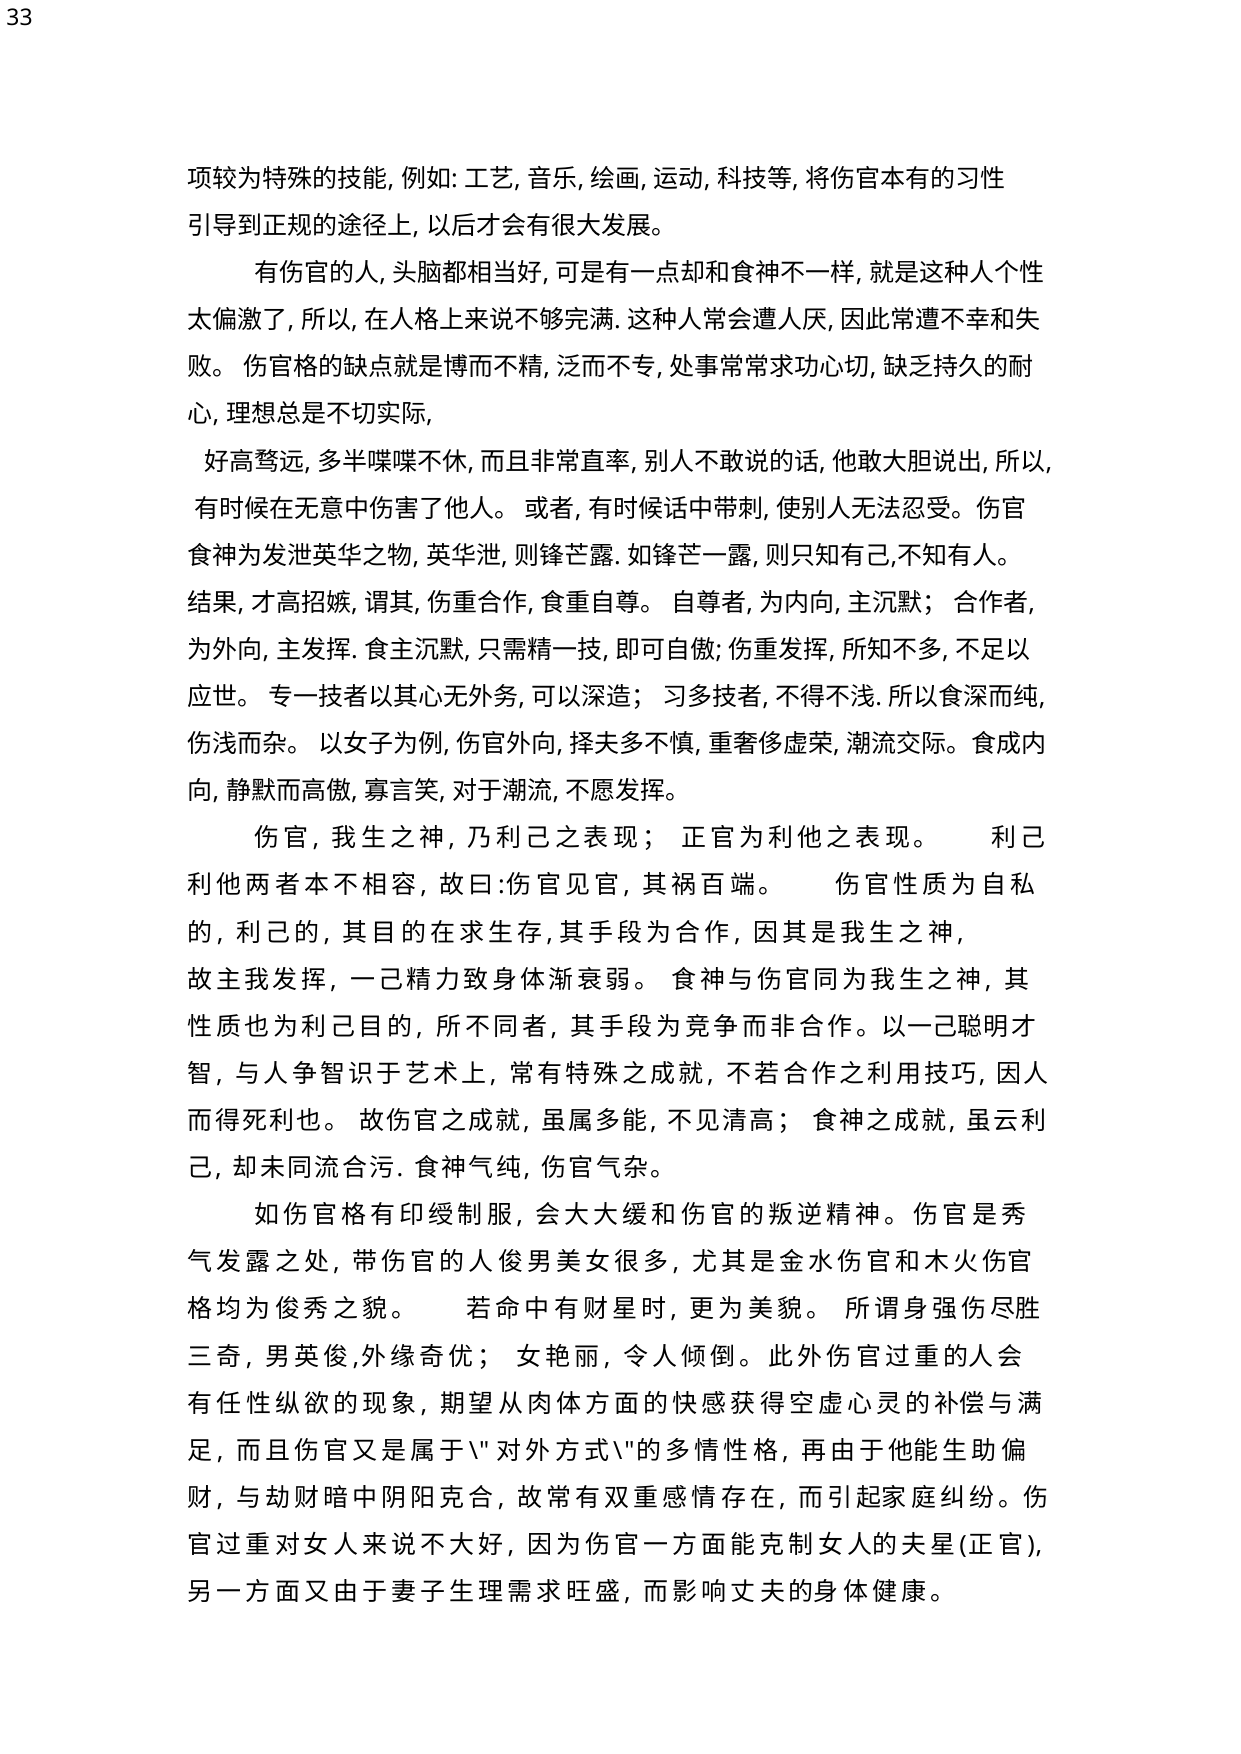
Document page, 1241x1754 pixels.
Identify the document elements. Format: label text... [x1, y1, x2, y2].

text 好高骛远, 多半喋喋不休, 而且非常直率, 别人不敢说的话, 他敢大胆说出, 所以, 有时候在无意中伤害了他人。 或者, 有时候话中带刺, 使别人无法忍受。伤官食神为发泄英华之物, 英华泄, 则锋芒露. 如锋芒一露, 则只知有己,不知有人。 结果, 才高招嫉, 谓其, 伤重合作, 食重自尊。 自尊者, 为内向, 主沉默； 合作者, 为外向, 主发挥. 食主沉默, 只需精一技, 即可自傲; 伤重发挥, 所知不多, 不足以应世。 专一技者以其心无外务, 可以深造； 习多技者, 不得不浅. 所以食深而纯, 伤浅而杂。 以女子为例, 伤官外向, 择夫多不慎, 重奢侈虚荣, 潮流交际。食成内向, 静默而高傲, 寡言笑, 对于潮流, 不愿发挥。 [187, 441, 1049, 807]
text 有伤官的人, 头脑都相当好, 可是有一点却和食神不一样, 就是这种人个性太偏激了, 所以, 在人格上来说不够完满. 这种人常会遭人厌, 因此常遭不幸和失败。 伤官格的缺点就是博而不精, 泛而不专, 处事常常求功心切, 缺乏持久的耐心, 理想总是不切实际, [187, 253, 1053, 430]
text 如伤官格有印绶制服, 会大大缓和伤官的叛逆精神。伤官是秀气发露之处, 带伤官的人俊男美女很多, 尤其是金水伤官和木火伤官格均为俊秀之貌。 若命中有财星时, 更为美貌。 所谓身强伤尽胜三奇, 男英俊,外缘奇优； 女艳丽, 令人倾倒。此外伤官过重的人会有任性纵欲的现象, 期望从肉体方面的快感获得空虚心灵的补偿与满足, 而且伤官又是属于\" 对外方式\"的多情性格, 再由于他能生助偏财, 与劫财暗中阴阳克合, 故常有双重感情存在, 而引起家庭纠纷。伤官过重对女人来说不大好, 因为伤官一方面能克制女人的夫星(正官), 另一方面又由于妻子生理需求旺盛, 而影响丈夫的身体健康。 [187, 1195, 1049, 1608]
text 项较为特殊的技能, 例如: 工艺, 音乐, 绘画, 运动, 科技等, 将伤官本有的习性引导到正规的途径上, 以后才会有很大发展。 [187, 158, 1028, 242]
text 伤官, 我生之神, 乃利己之表现； 正官为利他之表现。 利己利他两者本不相容, 故曰:伤官见官, 其祸百端。 伤官性质为自私的, 利己的, 其目的在求生存, 其手段为合作, 因其是我生之神, [187, 818, 1047, 948]
text 故主我发挥, 一己精力致身体渐衰弱。 食神与伤官同为我生之神, 其性质也为利己目的, 所不同者, 其手段为竞争而非合作。以一己聪明才智, 与人争智识于艺术上, 常有特殊之成就, 不若合作之利用技巧, 因人而得死利也。 故伤官之成就, 虽属多能, 不见清高； 食神之成就, 虽云利己, 却未同流合污. 食神气纯, 伤官气杂。 [187, 959, 1049, 1184]
